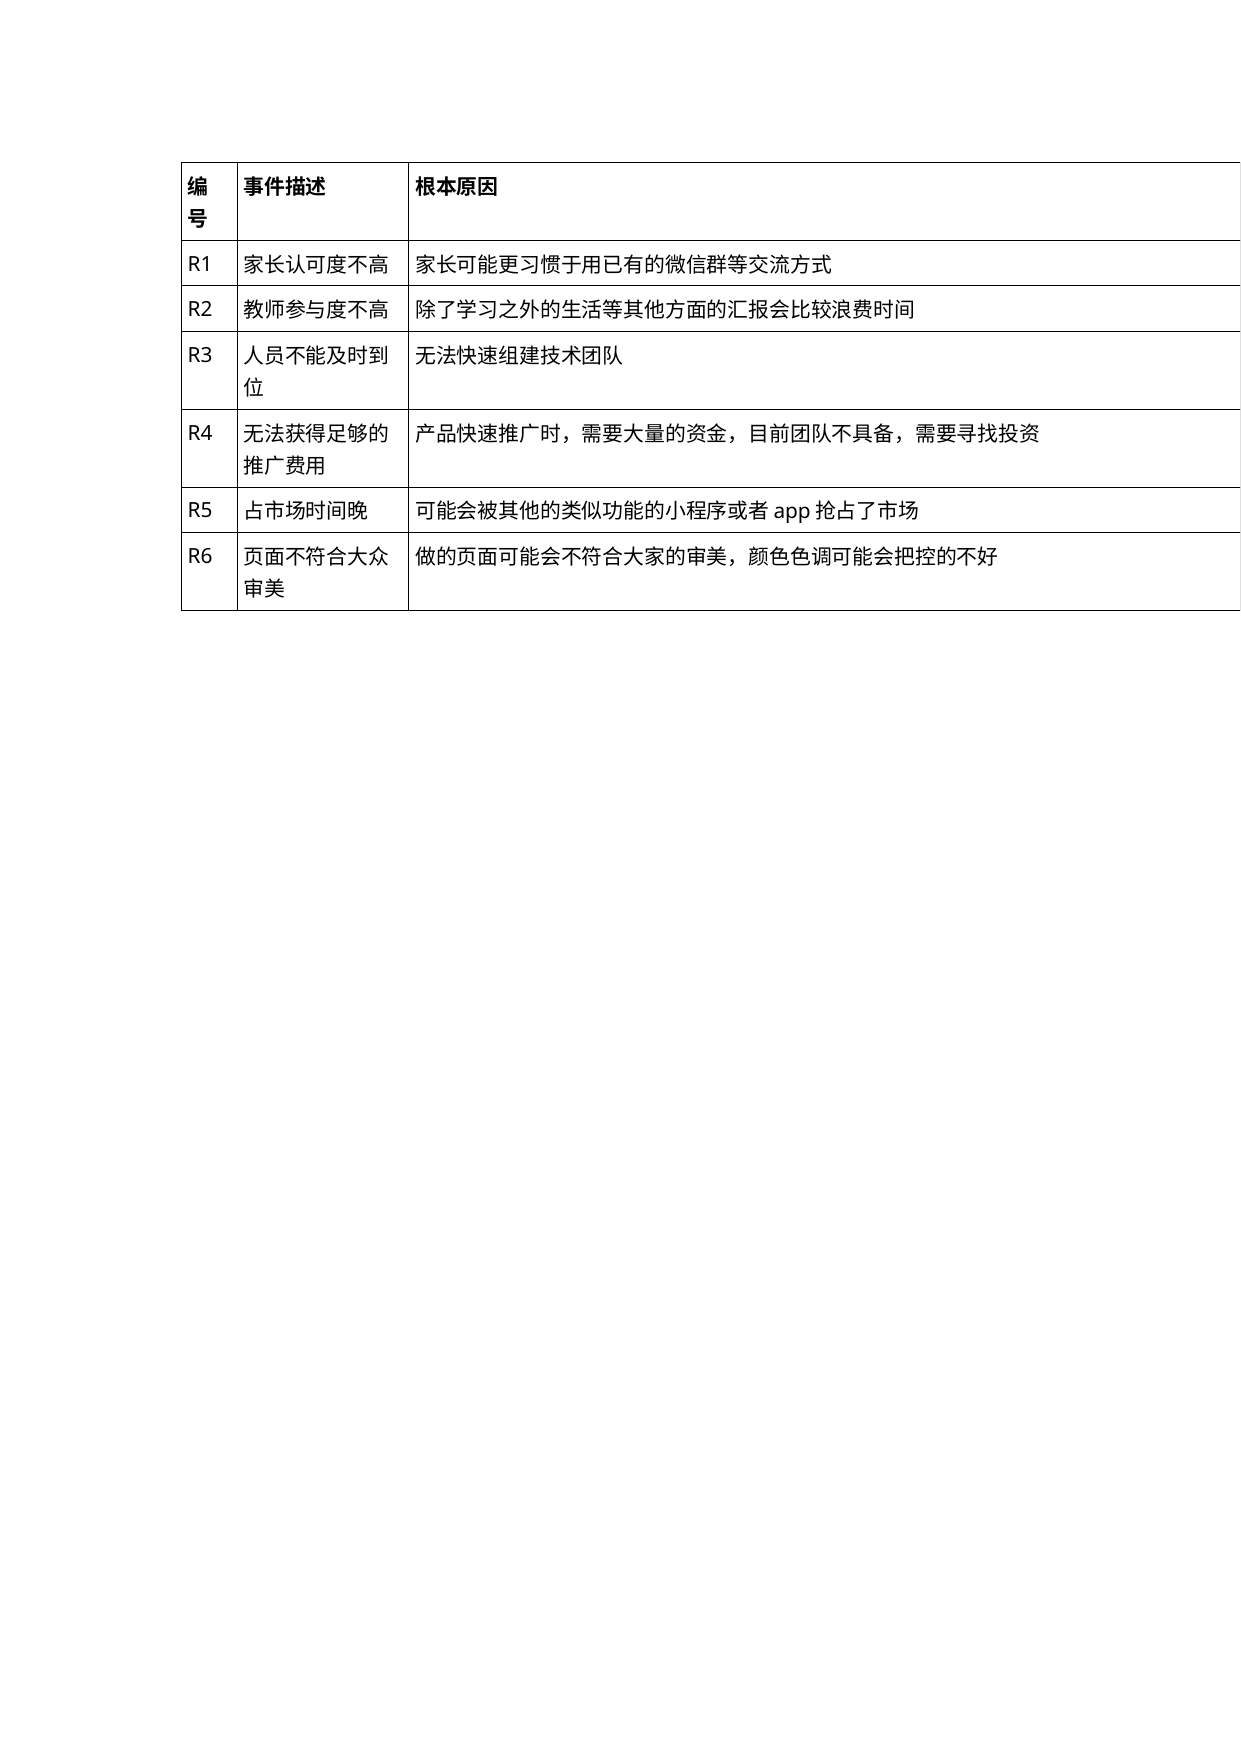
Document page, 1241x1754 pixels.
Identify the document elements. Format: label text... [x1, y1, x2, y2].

table_cell 人员不能及时到位 [238, 332, 408, 409]
table_header 事件描述 [238, 163, 408, 240]
table_cell 占市场时间晚 [238, 488, 408, 532]
table_cell 做的页面可能会不符合大家的审美，颜色色调可能会把控的不好 [409, 533, 1240, 610]
table_cell R4 [182, 410, 237, 487]
table_cell 家长认可度不高 [238, 241, 408, 285]
table_cell R1 [182, 241, 237, 285]
table_cell R5 [182, 488, 237, 532]
table_header 根本原因 [409, 163, 1240, 240]
table_cell 无法获得足够的推广费用 [238, 410, 408, 487]
table_cell 家长可能更习惯于用已有的微信群等交流方式 [409, 241, 1240, 285]
table_cell 教师参与度不高 [238, 286, 408, 331]
table_cell 无法快速组建技术团队 [409, 332, 1240, 409]
table_cell 可能会被其他的类似功能的小程序或者app抢占了市场 [409, 488, 1240, 532]
table_cell 除了学习之外的生活等其他方面的汇报会比较浪费时间 [409, 286, 1240, 331]
table_cell R3 [182, 332, 237, 409]
table_cell R6 [182, 533, 237, 610]
table_cell R2 [182, 286, 237, 331]
table_cell 产品快速推广时，需要大量的资金，目前团队不具备，需要寻找投资 [409, 410, 1240, 487]
table_header 编号 [182, 163, 237, 240]
table_cell 页面不符合大众审美 [238, 533, 408, 610]
